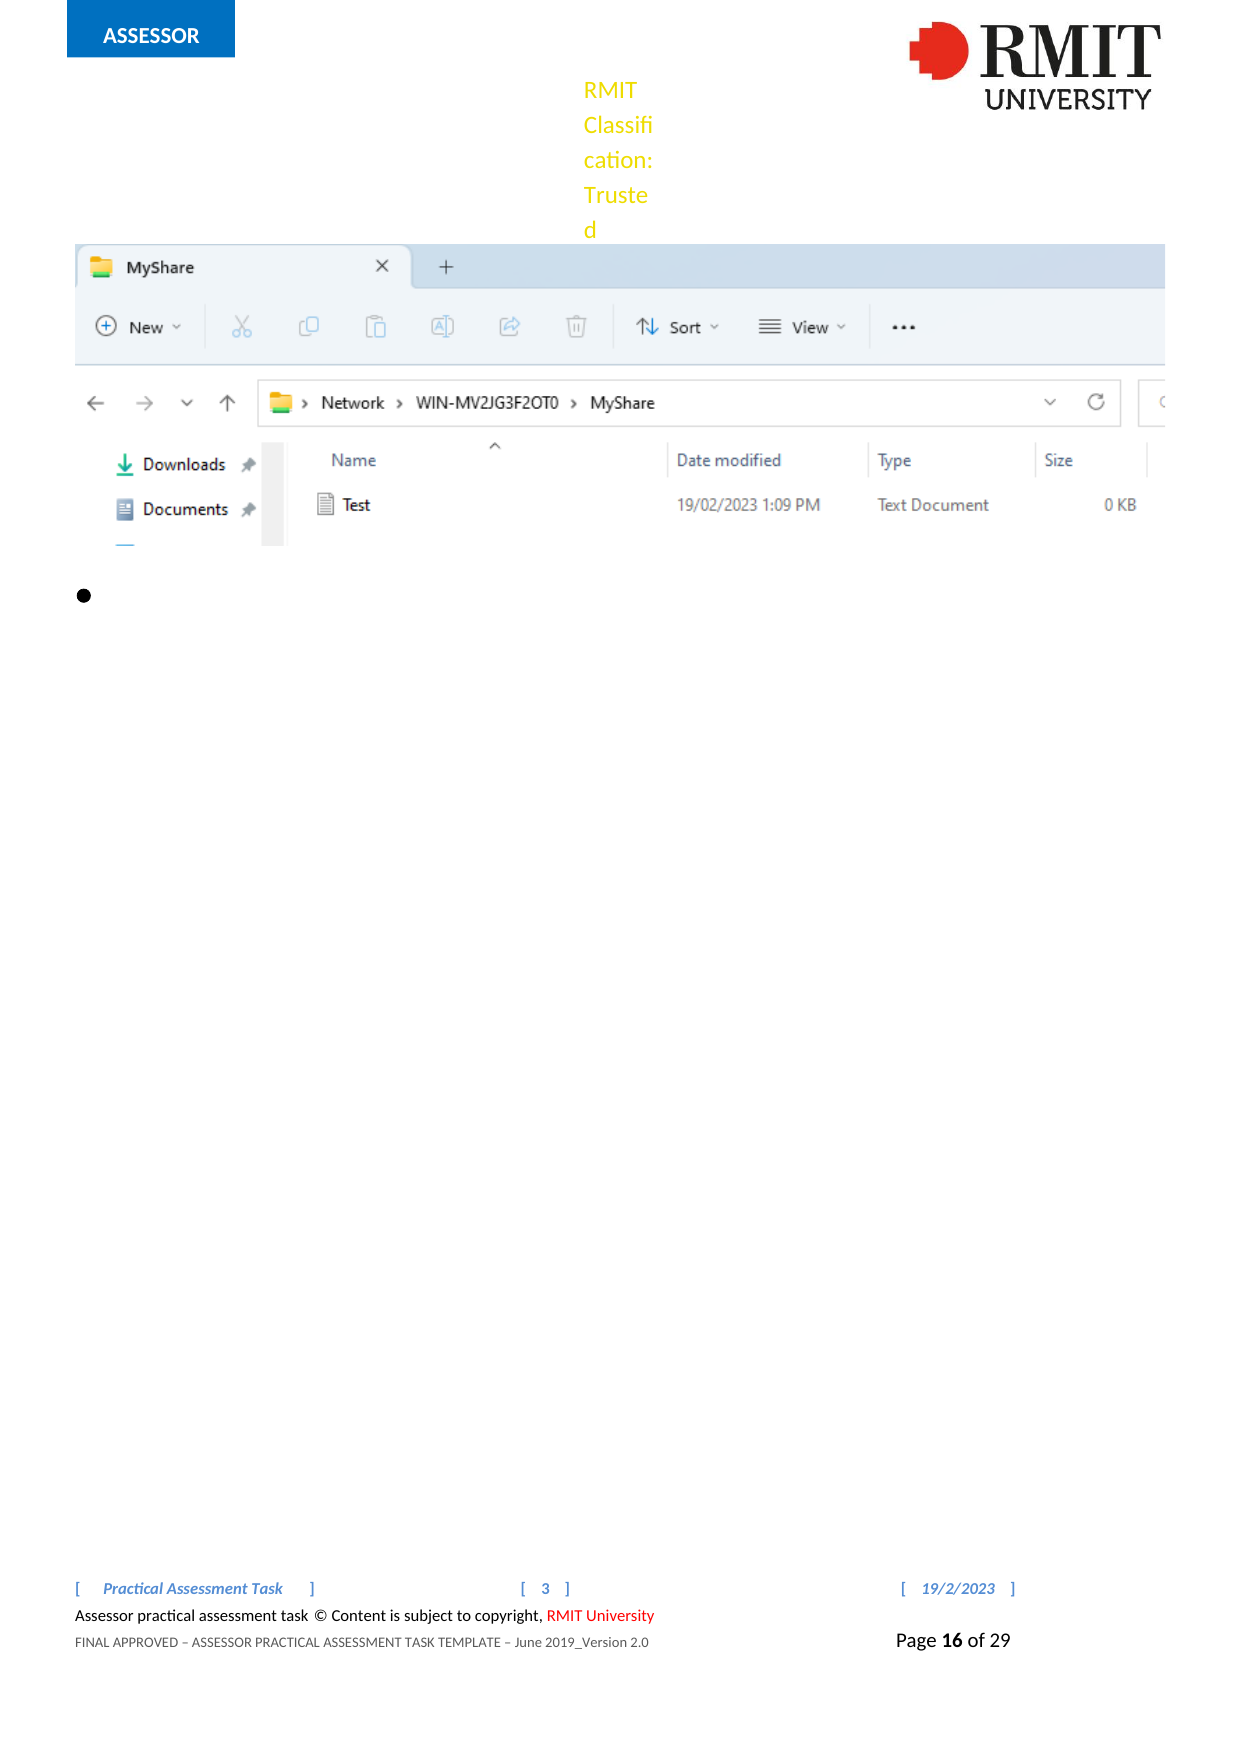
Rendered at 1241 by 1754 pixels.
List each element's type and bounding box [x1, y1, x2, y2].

picture [884, 0, 1185, 135]
picture [75, 244, 1166, 546]
